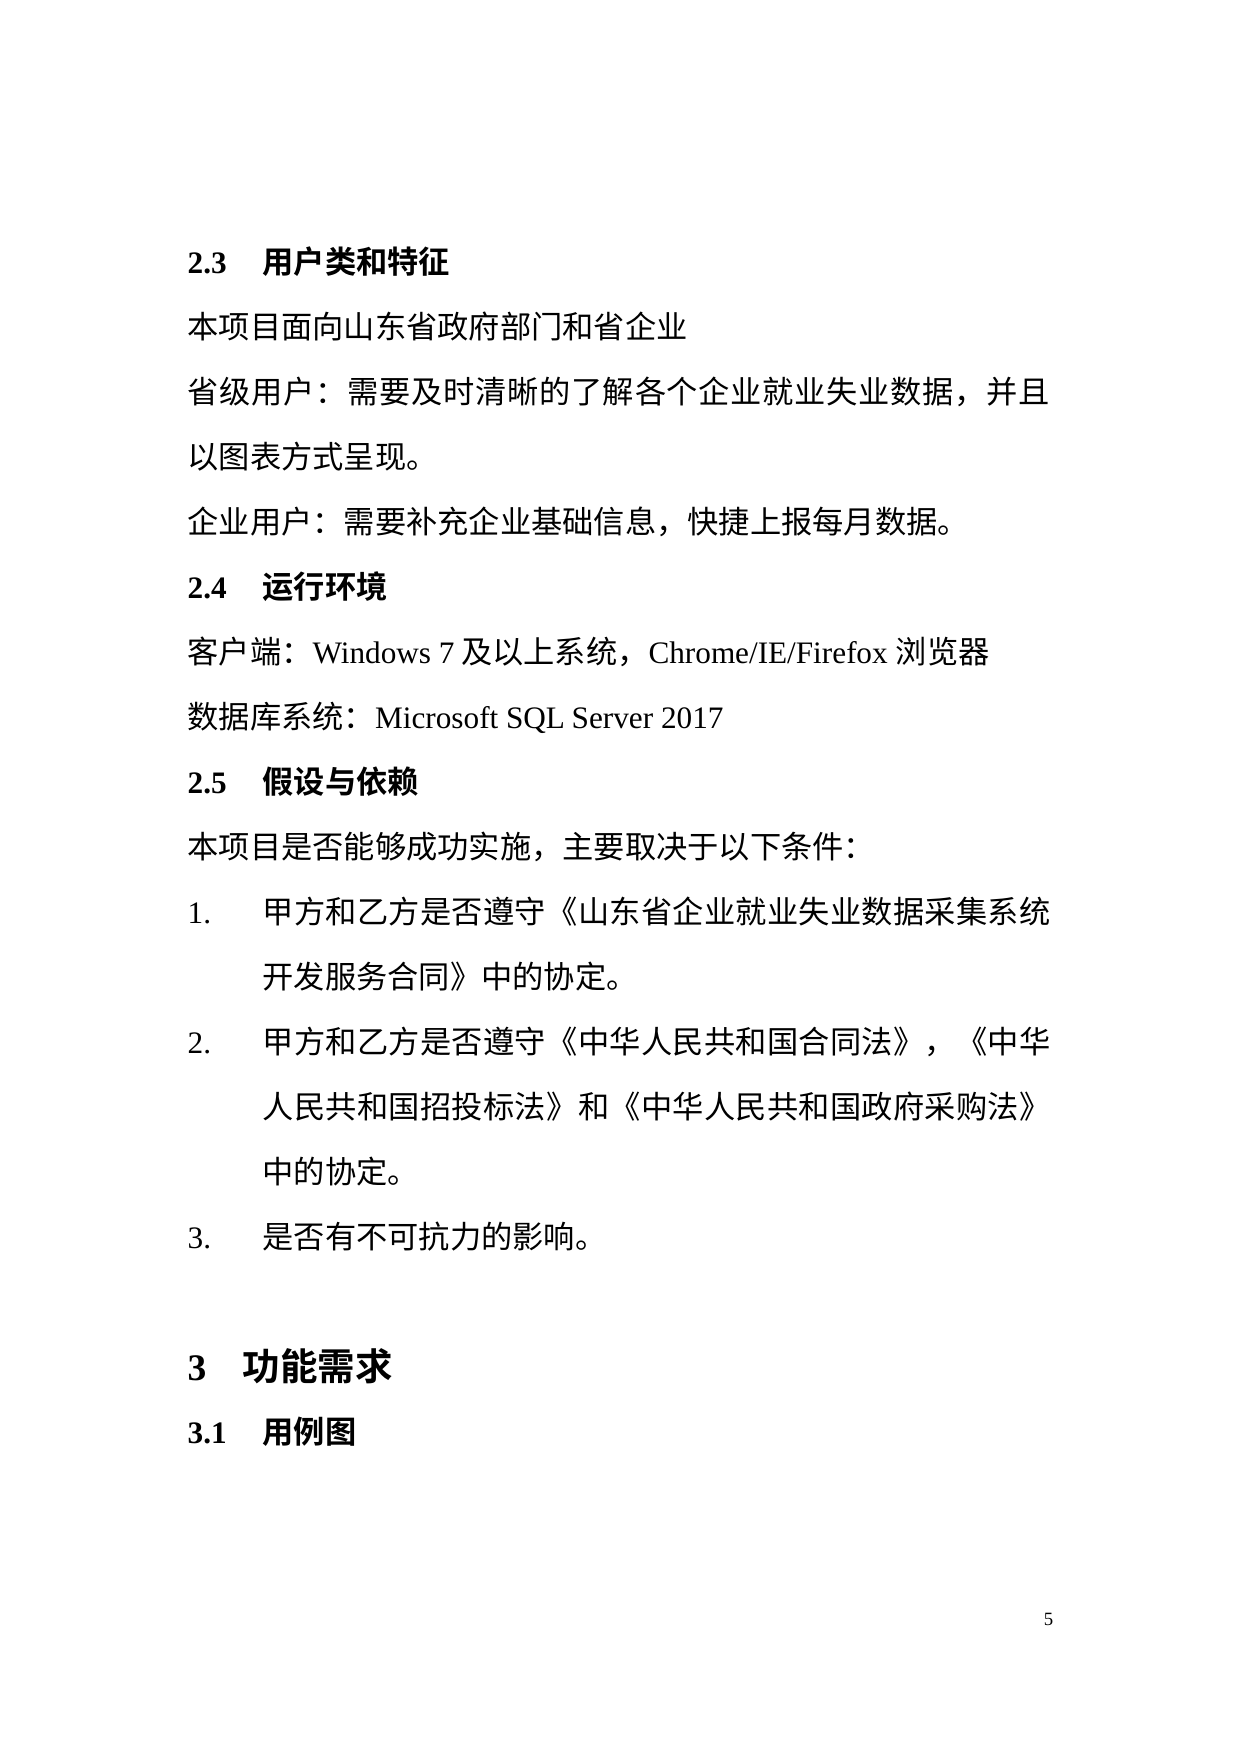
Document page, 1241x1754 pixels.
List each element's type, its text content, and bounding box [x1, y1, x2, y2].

text 省级用户：需要及时清晰的了解各个企业就业失业数据，并且以图表方式呈现。 [187, 357, 1053, 487]
list 功能需求 [187, 1332, 1053, 1397]
list 用例图 [187, 1397, 1053, 1462]
list 运行环境 [187, 552, 1053, 617]
text 本项目是否能够成功实施，主要取决于以下条件： [187, 812, 1053, 877]
text 本项目面向山东省政府部门和省企业 [187, 292, 1053, 357]
list 甲方和乙方是否遵守《山东省企业就业失业数据采集系统开发服务合同》中的协定。 [187, 877, 1053, 1007]
list 甲方和乙方是否遵守《中华人民共和国合同法》，《中华人民共和国招投标法》和《中华人民共和国政府采购法》中的协定。 [187, 1007, 1053, 1202]
text 客户端：Windows 7及以上系统，Chrome/IE/Firefox 浏览器 [187, 617, 1053, 682]
text 企业用户：需要补充企业基础信息，快捷上报每月数据。 [187, 487, 1053, 552]
list 假设与依赖 [187, 747, 1053, 812]
text 数据库系统：Microsoft SQL Server 2017 [187, 682, 1053, 747]
list 用户类和特征 [187, 227, 1053, 292]
list 是否有不可抗力的影响。 [187, 1202, 1053, 1267]
